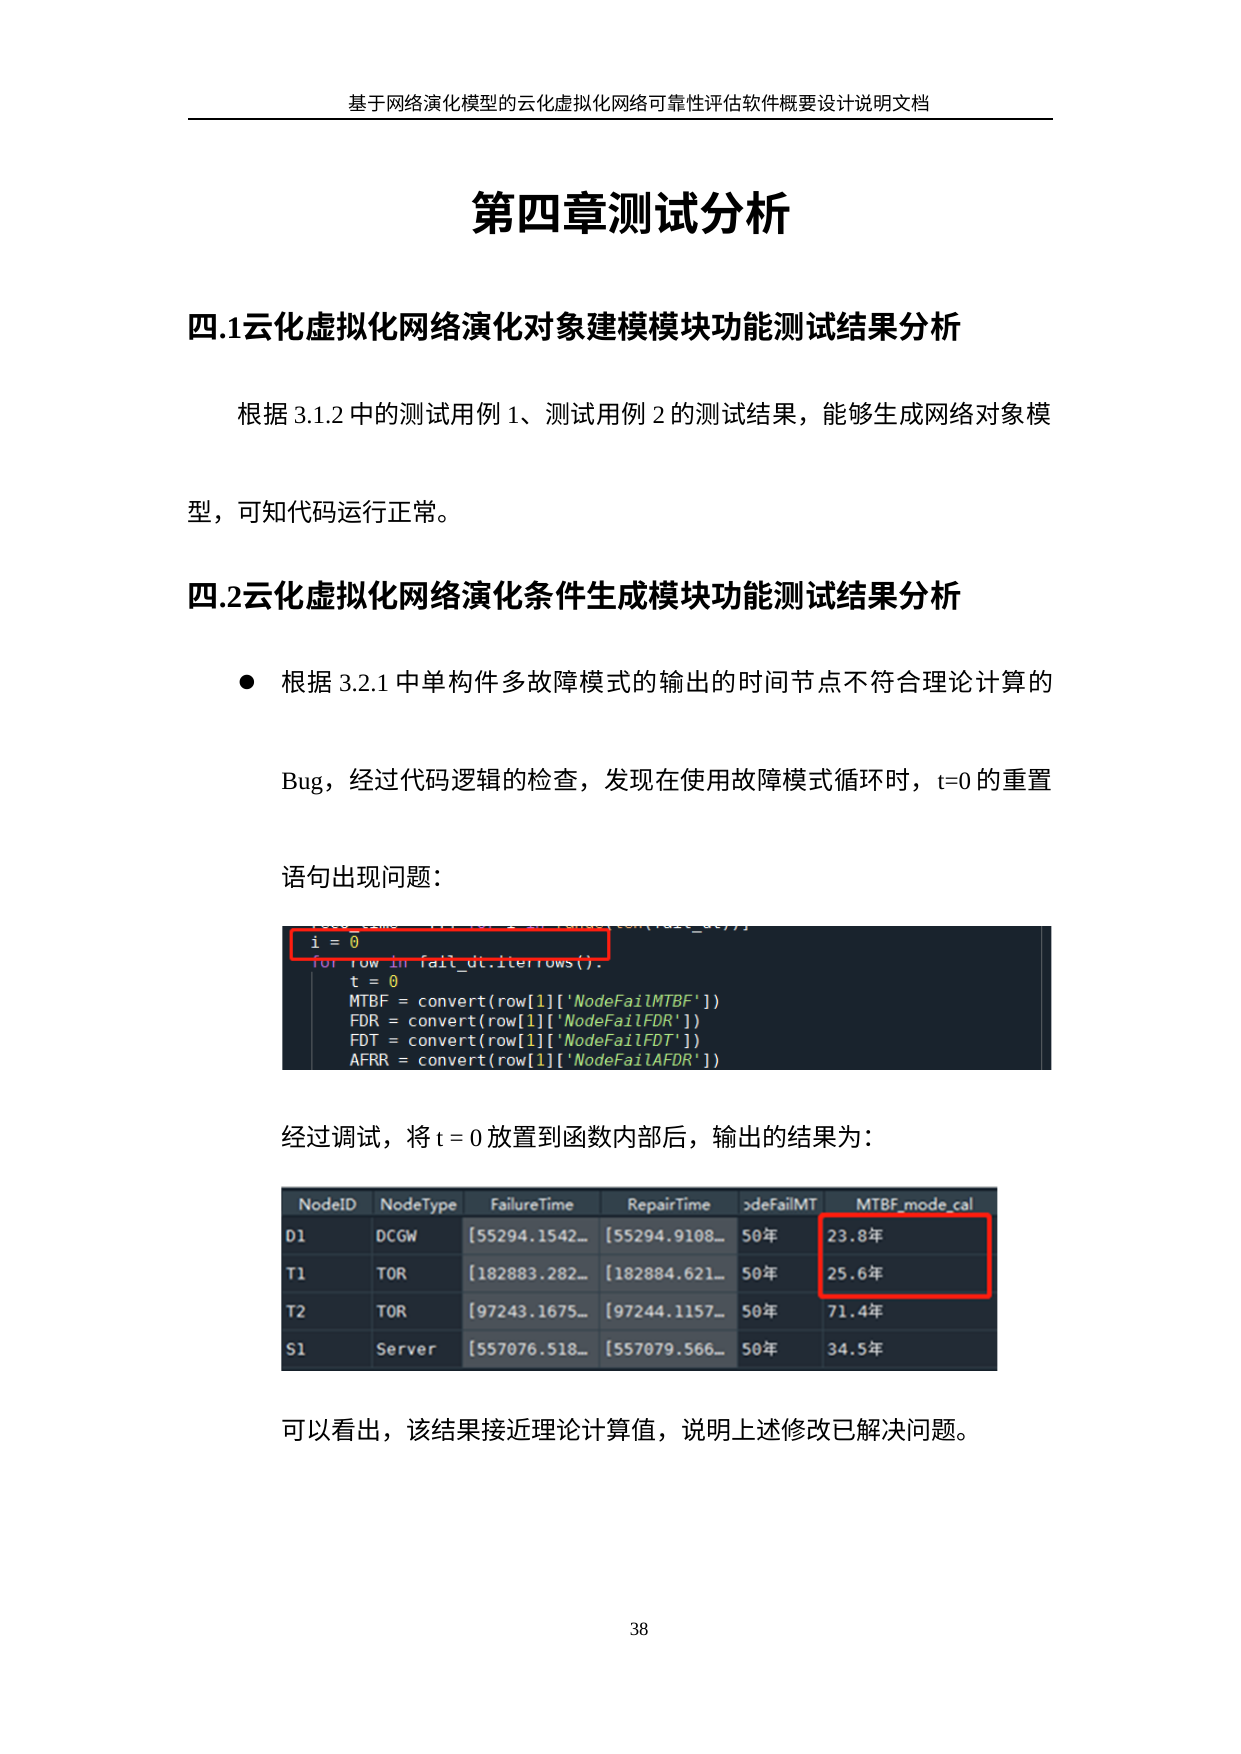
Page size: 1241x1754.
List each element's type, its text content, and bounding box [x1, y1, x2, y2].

picture [281, 1186, 998, 1371]
list 经过调试，将t = 0放置到函数内部后，输出的结果为： [281, 1103, 1053, 1168]
subtitle 云化虚拟化网络演化条件生成模块功能测试结果分析 [187, 561, 1053, 626]
text 根据3.1.2中的测试用例1、测试用例2的测试结果，能够生成网络对象模型，可知代码运行正常。 [187, 380, 1053, 543]
picture [282, 926, 1052, 1070]
subtitle 云化虚拟化网络演化对象建模模块功能测试结果分析 [187, 293, 1053, 358]
list 可以看出，该结果接近理论计算值，说明上述修改已解决问题。 [281, 1396, 1053, 1461]
list 根据3.2.1中单构件多故障模式的输出的时间节点不符合理论计算的Bug，经过代码逻辑的检查，发现在使用故障模式循环时，t=0的重置语句出现问题： [237, 648, 1053, 908]
subtitle 测试分析 [187, 162, 1053, 259]
